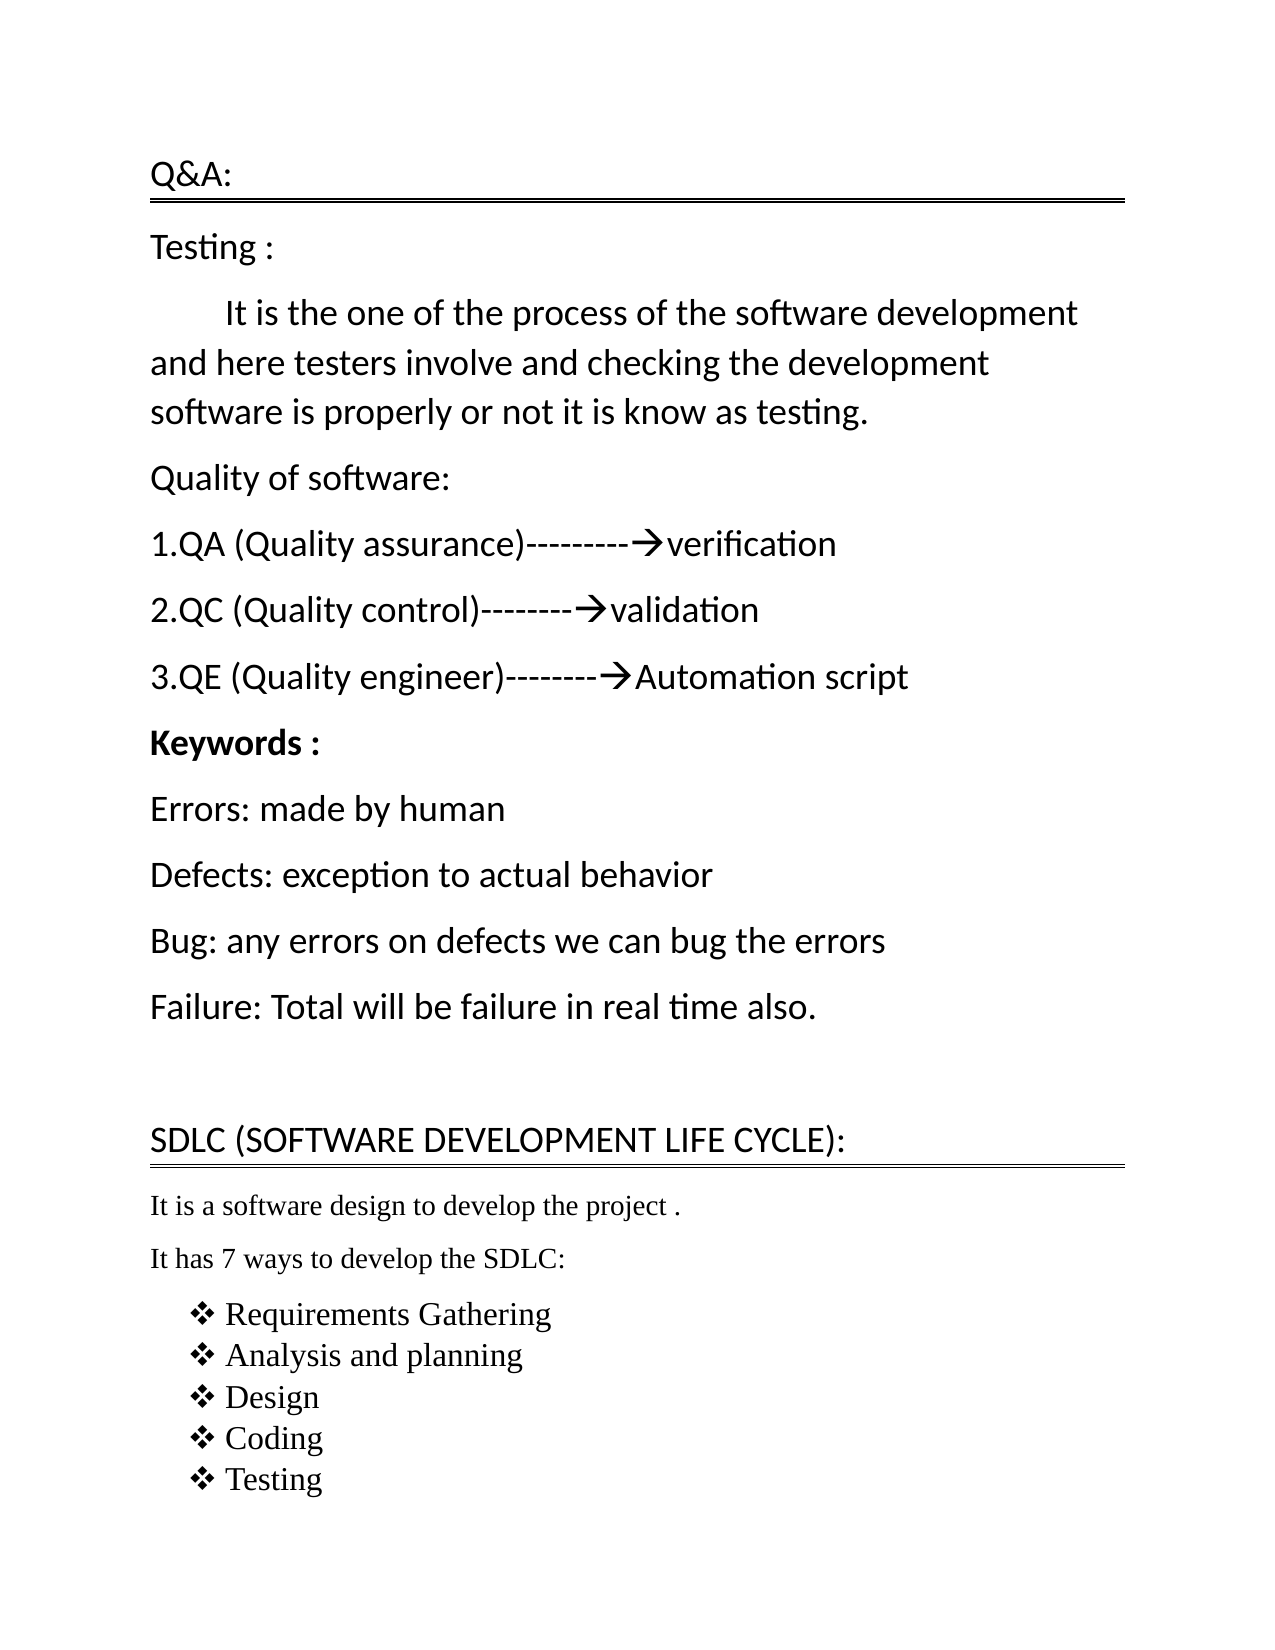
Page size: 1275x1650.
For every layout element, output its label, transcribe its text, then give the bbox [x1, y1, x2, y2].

text It is the one of the process of the software development and here testers involve and checking the development software is properly or not it is know as testing. [150, 289, 1125, 434]
list Requirements Gathering [187, 1294, 1125, 1332]
text Defects: exception to actual behavior [150, 851, 1125, 897]
list Analysis and planning [187, 1336, 1125, 1374]
text 2.QC (Quality control)--------validation [150, 586, 1125, 632]
text Bug: any errors on defects we can bug the errors [150, 917, 1125, 963]
list Coding [187, 1418, 1125, 1457]
text Keywords : [150, 719, 1125, 764]
text 3.QE (Quality engineer)--------Automation script [150, 653, 1125, 698]
text 1.QA (Quality assurance)---------verification [150, 520, 1125, 566]
list Testing [187, 1459, 1125, 1498]
text SDLC (SOFTWARE DEVELOPMENT LIFE CYCLE): [150, 1116, 1125, 1164]
text It is a software design to develop the project . [150, 1188, 1125, 1222]
text Failure: Total will be failure in real time also. [150, 983, 1125, 1029]
text It has 7 ways to develop the SDLC: [150, 1241, 1125, 1275]
text Q&A: [150, 150, 1125, 198]
text Errors: made by human [150, 785, 1125, 831]
text Quality of software: [150, 454, 1125, 500]
list Design [187, 1377, 1125, 1415]
text Testing : [150, 223, 1125, 269]
